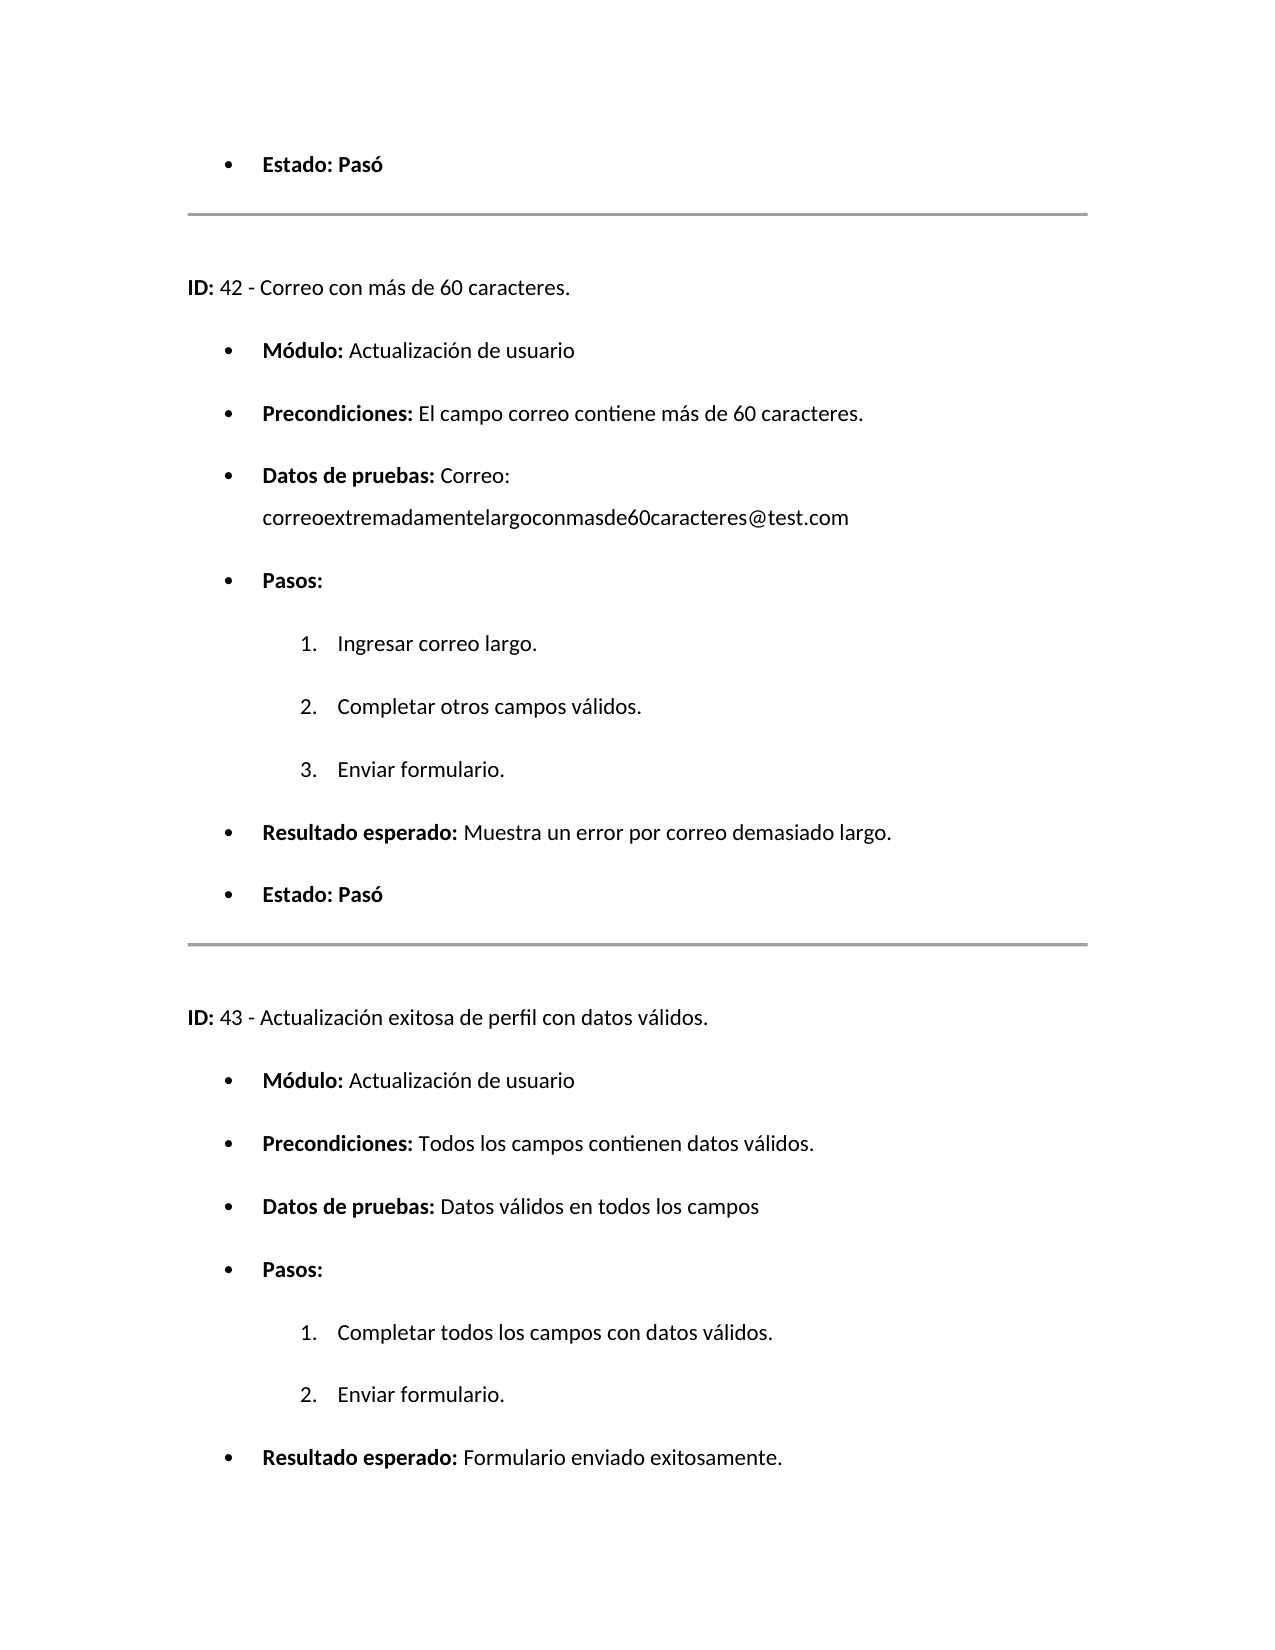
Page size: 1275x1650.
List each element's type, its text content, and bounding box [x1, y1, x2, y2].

list Precondiciones: Todos los campos contienen datos válidos. [225, 1129, 1087, 1157]
list Pasos: [225, 566, 1087, 594]
list Enviar formulario. [300, 1380, 1087, 1408]
list Resultado esperado: Muestra un error por correo demasiado largo. [225, 818, 1087, 846]
text ID: 43 - Actualización exitosa de perfil con datos válidos. [187, 1003, 1087, 1032]
list Ingresar correo largo. [300, 629, 1087, 657]
list Estado: Pasó [225, 880, 1087, 908]
list Enviar formulario. [300, 755, 1087, 783]
text ID: 42 - Correo con más de 60 caracteres. [187, 273, 1087, 301]
list Datos de pruebas: Correo: correoextremadamentelargoconmasde60caracteres@test.com [225, 462, 1087, 532]
list Pasos: [225, 1255, 1087, 1283]
list Módulo: Actualización de usuario [225, 1066, 1087, 1094]
list Resultado esperado: Formulario enviado exitosamente. [225, 1443, 1087, 1471]
list Precondiciones: El campo correo contiene más de 60 caracteres. [225, 399, 1087, 427]
list Módulo: Actualización de usuario [225, 336, 1087, 364]
list Estado: Pasó [225, 150, 1087, 178]
list Completar todos los campos con datos válidos. [300, 1318, 1087, 1346]
list Completar otros campos válidos. [300, 692, 1087, 720]
list Datos de pruebas: Datos válidos en todos los campos [225, 1192, 1087, 1220]
